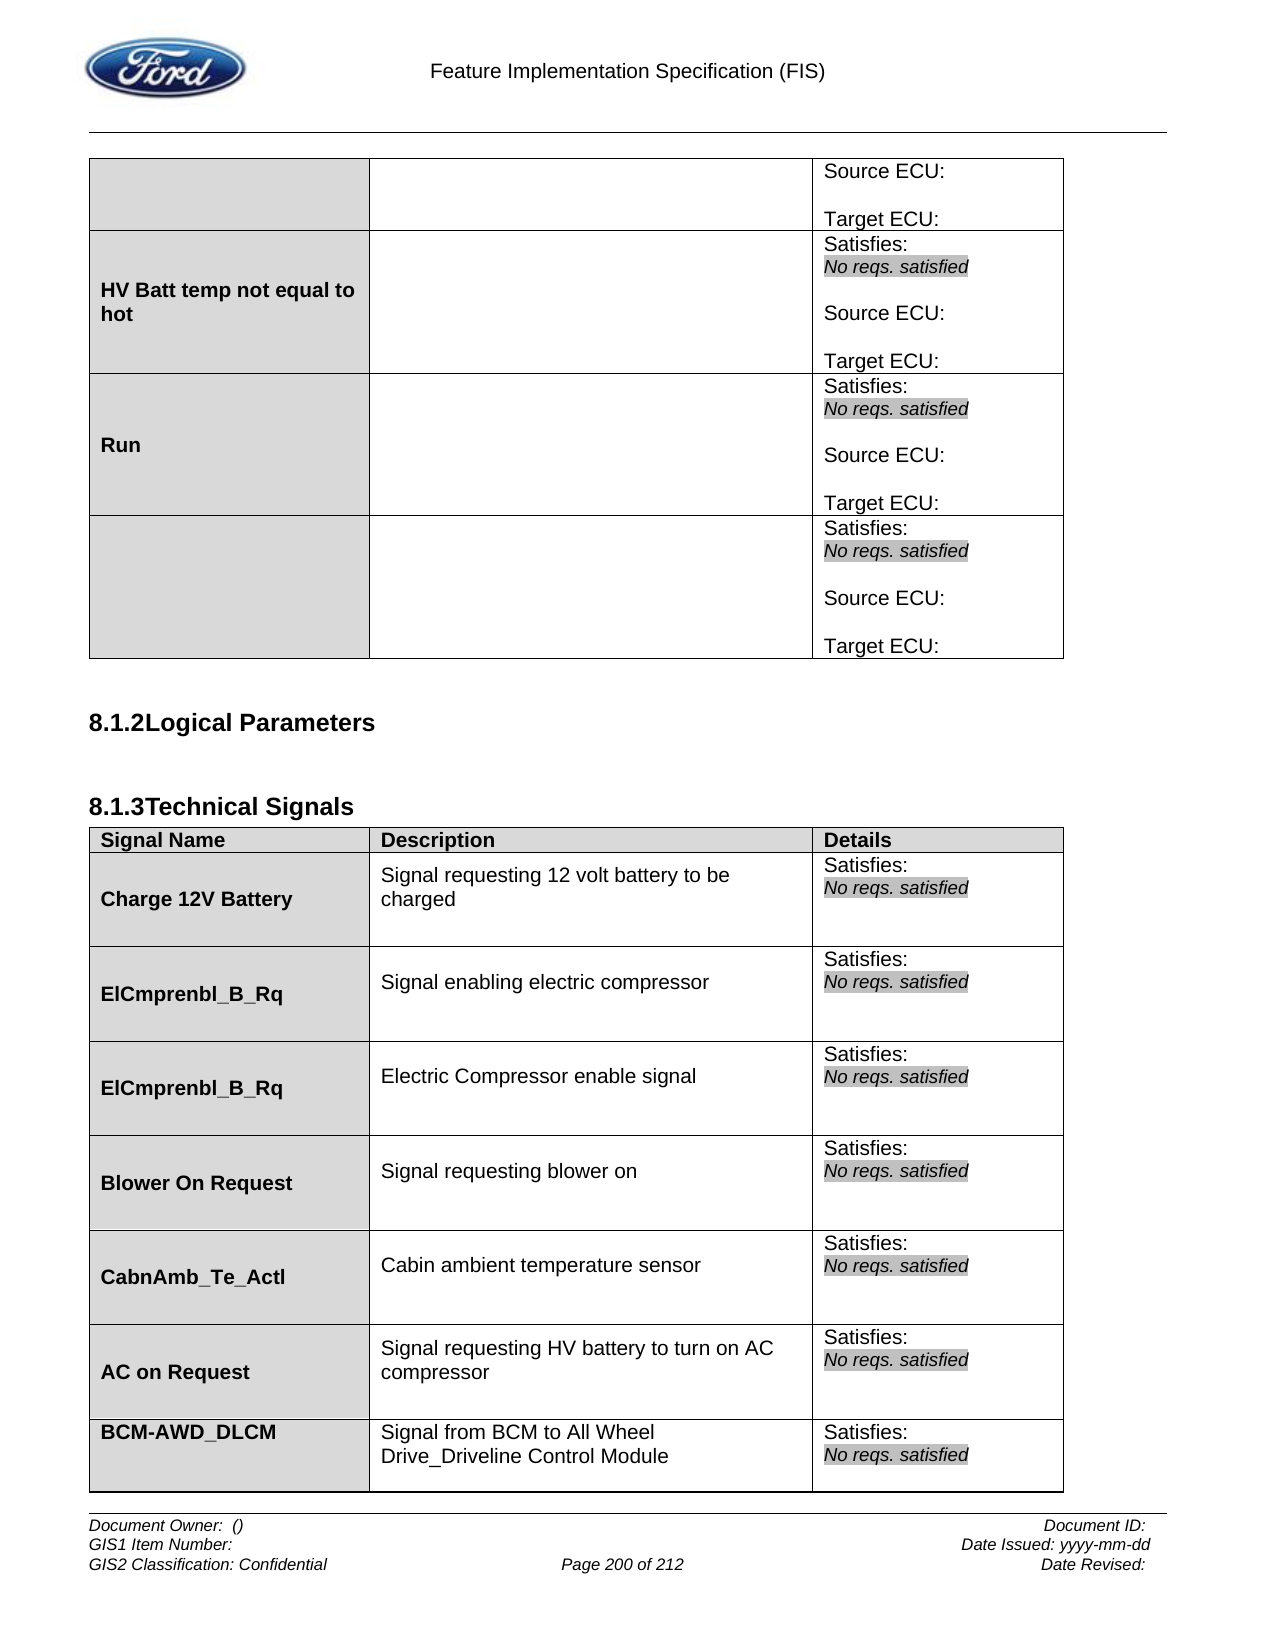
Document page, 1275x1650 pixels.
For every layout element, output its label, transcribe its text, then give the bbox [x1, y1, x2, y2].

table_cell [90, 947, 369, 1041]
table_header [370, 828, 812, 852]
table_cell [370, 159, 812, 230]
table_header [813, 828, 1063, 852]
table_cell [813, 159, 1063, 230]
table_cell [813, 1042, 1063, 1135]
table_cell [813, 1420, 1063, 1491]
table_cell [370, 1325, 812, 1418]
subtitle Technical Signals [89, 792, 1167, 820]
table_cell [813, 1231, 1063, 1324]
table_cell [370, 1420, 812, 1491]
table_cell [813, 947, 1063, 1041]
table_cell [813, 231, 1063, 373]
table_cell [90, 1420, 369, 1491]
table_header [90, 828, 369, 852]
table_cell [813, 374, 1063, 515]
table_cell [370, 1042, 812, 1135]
subtitle Logical Parameters [89, 708, 1167, 736]
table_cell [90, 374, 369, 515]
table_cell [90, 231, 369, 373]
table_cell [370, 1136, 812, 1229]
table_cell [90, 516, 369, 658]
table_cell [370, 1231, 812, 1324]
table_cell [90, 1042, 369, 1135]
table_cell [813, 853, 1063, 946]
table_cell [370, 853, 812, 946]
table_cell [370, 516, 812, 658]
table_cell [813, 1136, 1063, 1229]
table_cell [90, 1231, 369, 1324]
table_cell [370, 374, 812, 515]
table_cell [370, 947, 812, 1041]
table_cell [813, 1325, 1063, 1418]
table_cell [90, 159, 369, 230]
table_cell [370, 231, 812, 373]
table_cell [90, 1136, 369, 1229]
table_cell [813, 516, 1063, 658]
picture [65, 18, 266, 119]
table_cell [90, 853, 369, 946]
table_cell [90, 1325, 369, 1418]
